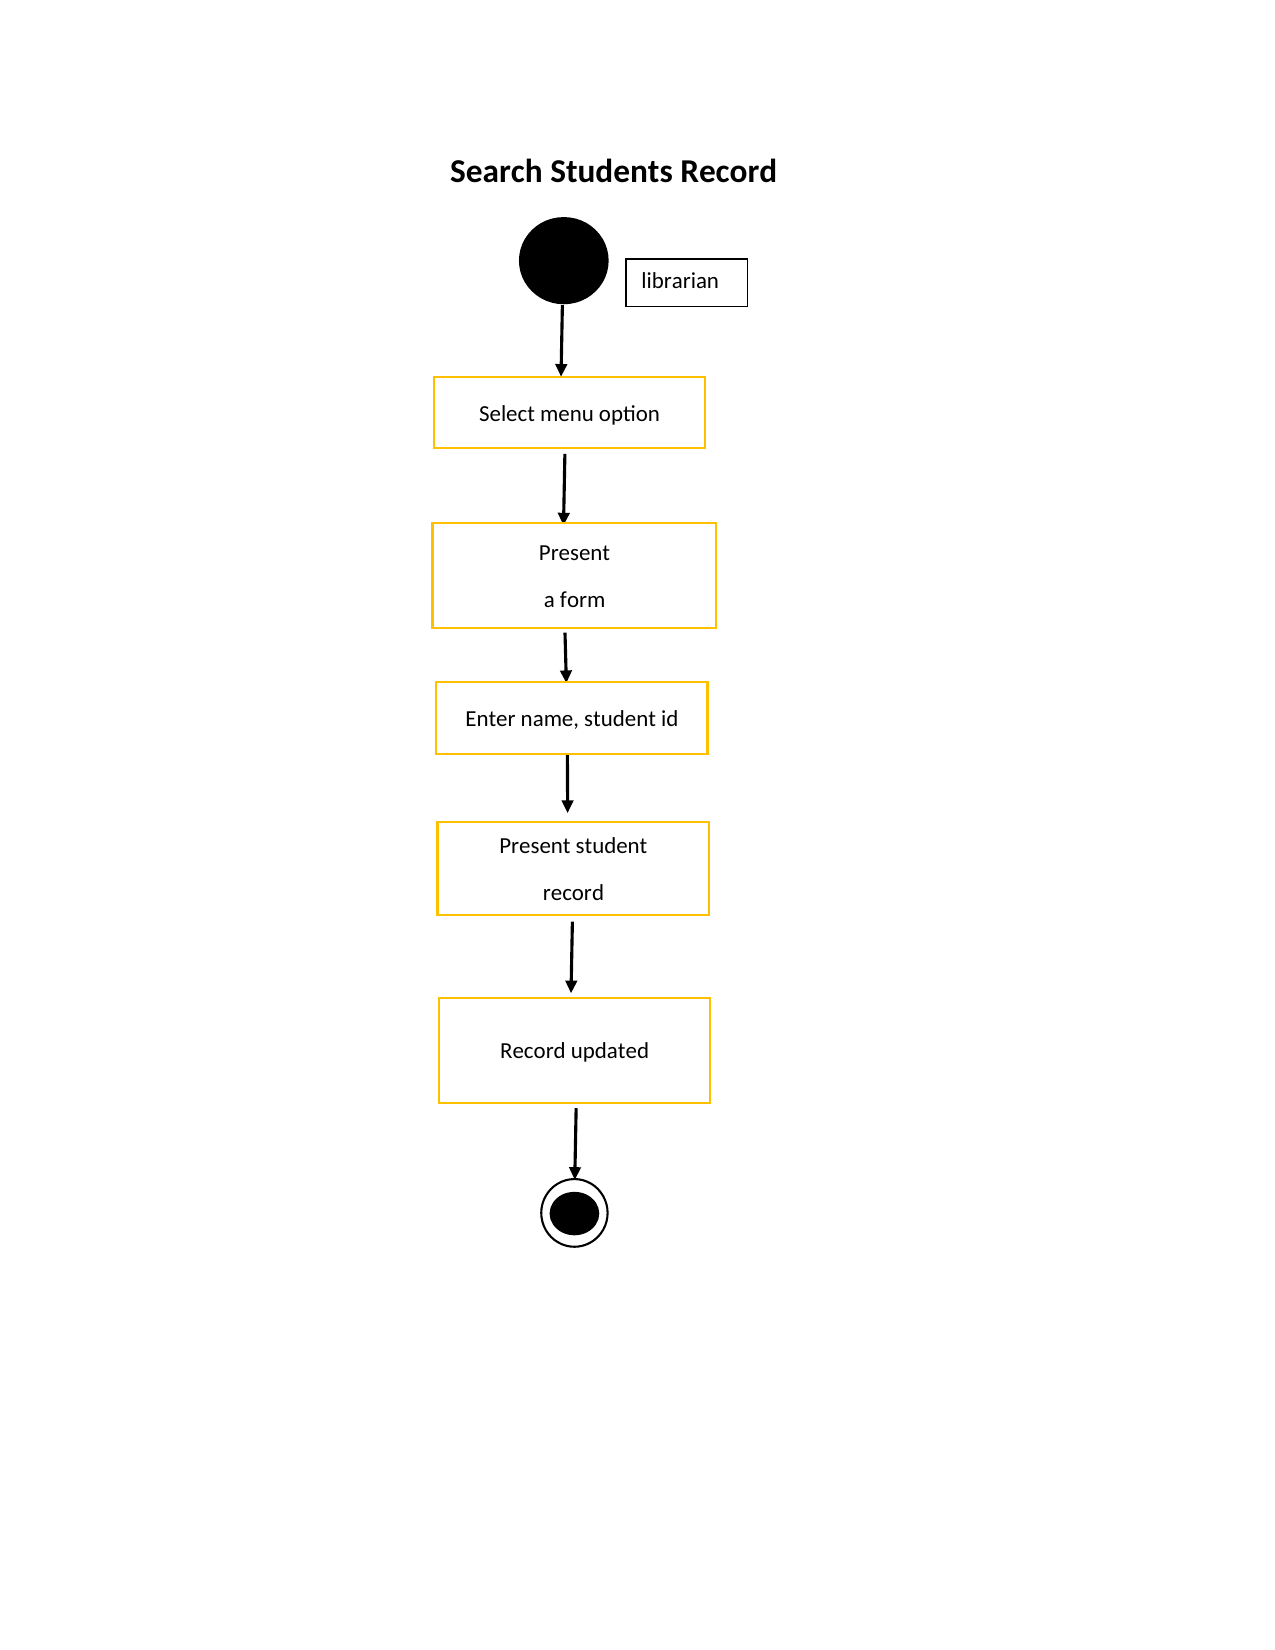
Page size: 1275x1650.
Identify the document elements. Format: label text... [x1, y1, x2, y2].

text Search Students Record [450, 150, 1125, 191]
